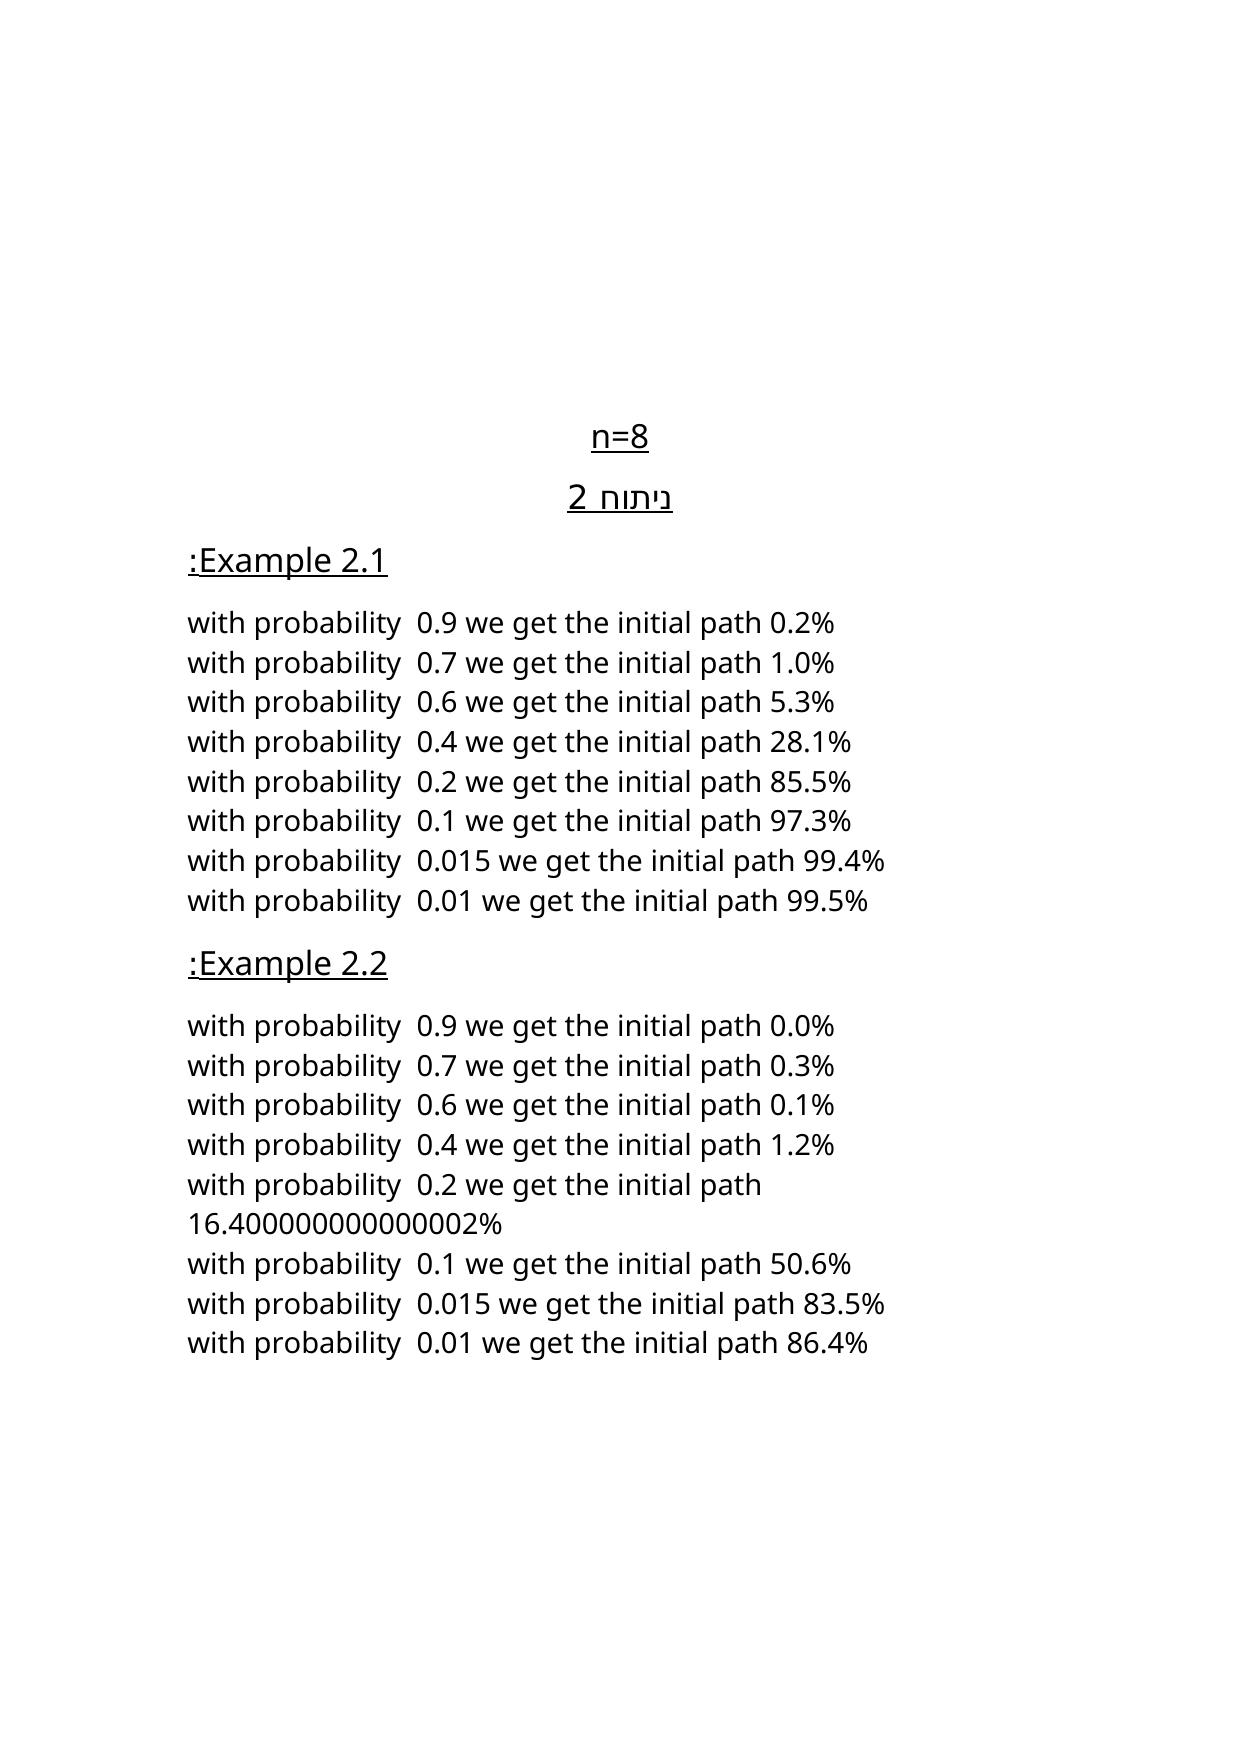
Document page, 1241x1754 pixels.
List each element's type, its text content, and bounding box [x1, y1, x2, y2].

text with probability 0.01 we get the initial path 99.5% [187, 880, 1015, 920]
text with probability 0.015 we get the initial path 83.5% [187, 1283, 1053, 1323]
text with probability 0.6 we get the initial path 5.3% [187, 682, 1053, 721]
text n=8 [187, 412, 1053, 458]
text with probability 0.6 we get the initial path 0.1% [187, 1084, 1053, 1124]
text Example 2.1: [187, 537, 1053, 582]
text Example 2.2: [187, 939, 1053, 985]
text with probability 0.01 we get the initial path 86.4% [187, 1323, 1015, 1362]
text with probability 0.2 we get the initial path 85.5% [187, 761, 1053, 801]
text with probability 0.4 we get the initial path 1.2% [187, 1124, 1053, 1164]
text with probability 0.1 we get the initial path 97.3% [187, 801, 1053, 840]
text with probability 0.015 we get the initial path 99.4% [187, 840, 1053, 880]
text with probability 0.1 we get the initial path 50.6% [187, 1243, 1053, 1283]
text with probability 0.7 we get the initial path 0.3% [187, 1045, 1053, 1084]
text with probability 0.4 we get the initial path 28.1% [187, 721, 1053, 761]
text with probability 0.2 we get the initial path 16.400000000000002% [187, 1164, 1053, 1243]
text with probability 0.9 we get the initial path 0.2% [187, 602, 1053, 642]
text with probability 0.7 we get the initial path 1.0% [187, 642, 1053, 682]
text with probability 0.9 we get the initial path 0.0% [187, 1005, 1053, 1045]
text ניתוח 2 [187, 478, 1053, 517]
